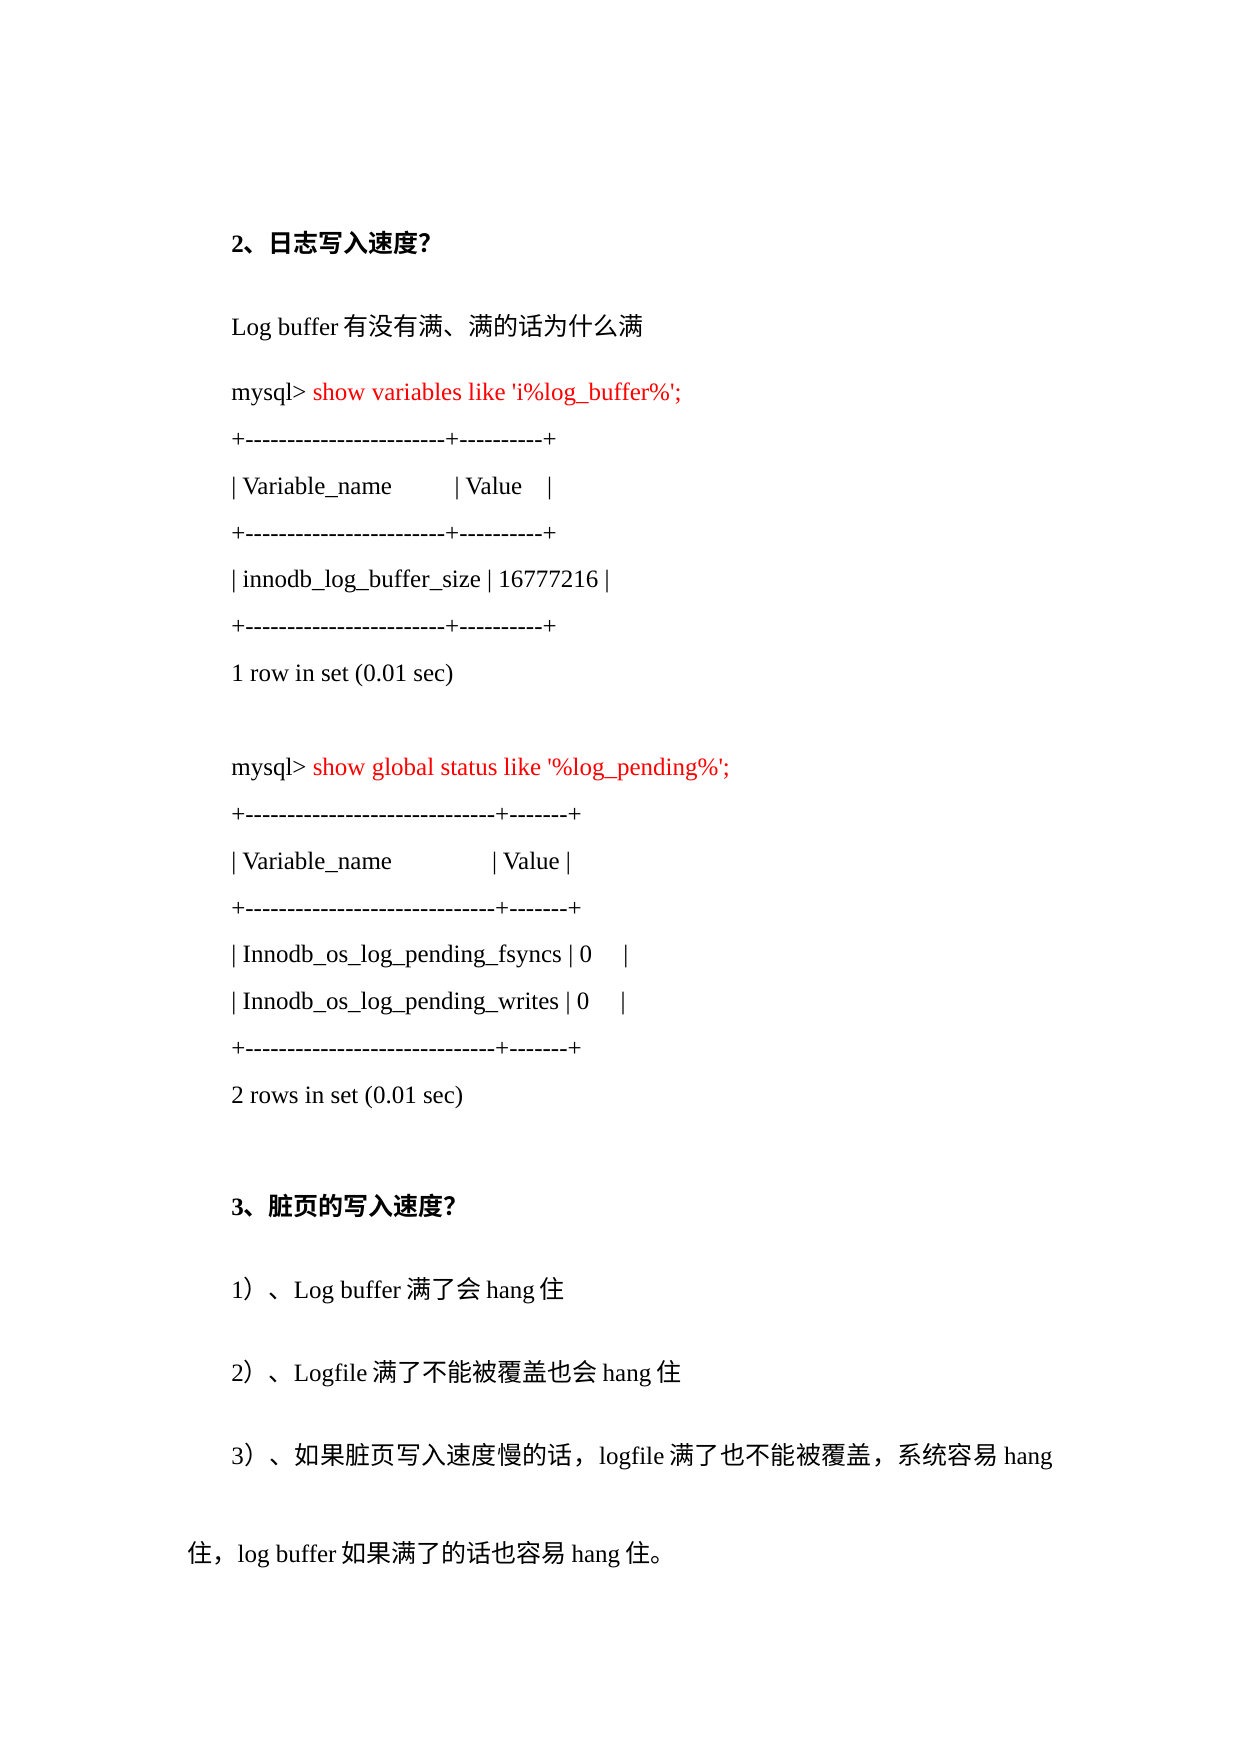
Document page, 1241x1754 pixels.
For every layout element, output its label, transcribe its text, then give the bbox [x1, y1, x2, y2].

text | Variable_name | Value | [187, 844, 1053, 876]
text +------------------------+----------+ [187, 422, 1053, 454]
text 3）、如果脏页写入速度慢的话，logfile满了也不能被覆盖，系统容易hang住，log buffer如果满了的话也容易hang住。 [187, 1421, 1053, 1584]
text | Variable_name | Value | [187, 469, 1053, 501]
text +------------------------------+-------+ [187, 797, 1053, 829]
text 2 rows in set (0.01 sec) [187, 1078, 1053, 1111]
text +------------------------+----------+ [187, 516, 1053, 548]
text +------------------------------+-------+ [187, 891, 1053, 923]
text +------------------------------+-------+ [187, 1031, 1053, 1064]
text mysql> show global status like '%log_pending%'; [187, 750, 1053, 783]
text 2、日志写入速度？ [187, 209, 1053, 274]
text 3、脏页的写入速度？ [187, 1172, 1053, 1237]
text 1）、Log buffer满了会hang住 [187, 1255, 1053, 1320]
text Log buffer有没有满、满的话为什么满 [187, 292, 1053, 357]
text +------------------------+----------+ [187, 609, 1053, 642]
text | Innodb_os_log_pending_fsyncs | 0 | [187, 938, 1053, 970]
text | innodb_log_buffer_size | 16777216 | [187, 563, 1053, 595]
text mysql> show variables like 'i%log_buffer%'; [187, 375, 1053, 408]
text 1 row in set (0.01 sec) [187, 656, 1053, 689]
text 2）、Logfile满了不能被覆盖也会hang住 [187, 1338, 1053, 1403]
text | Innodb_os_log_pending_writes | 0 | [187, 984, 1053, 1017]
